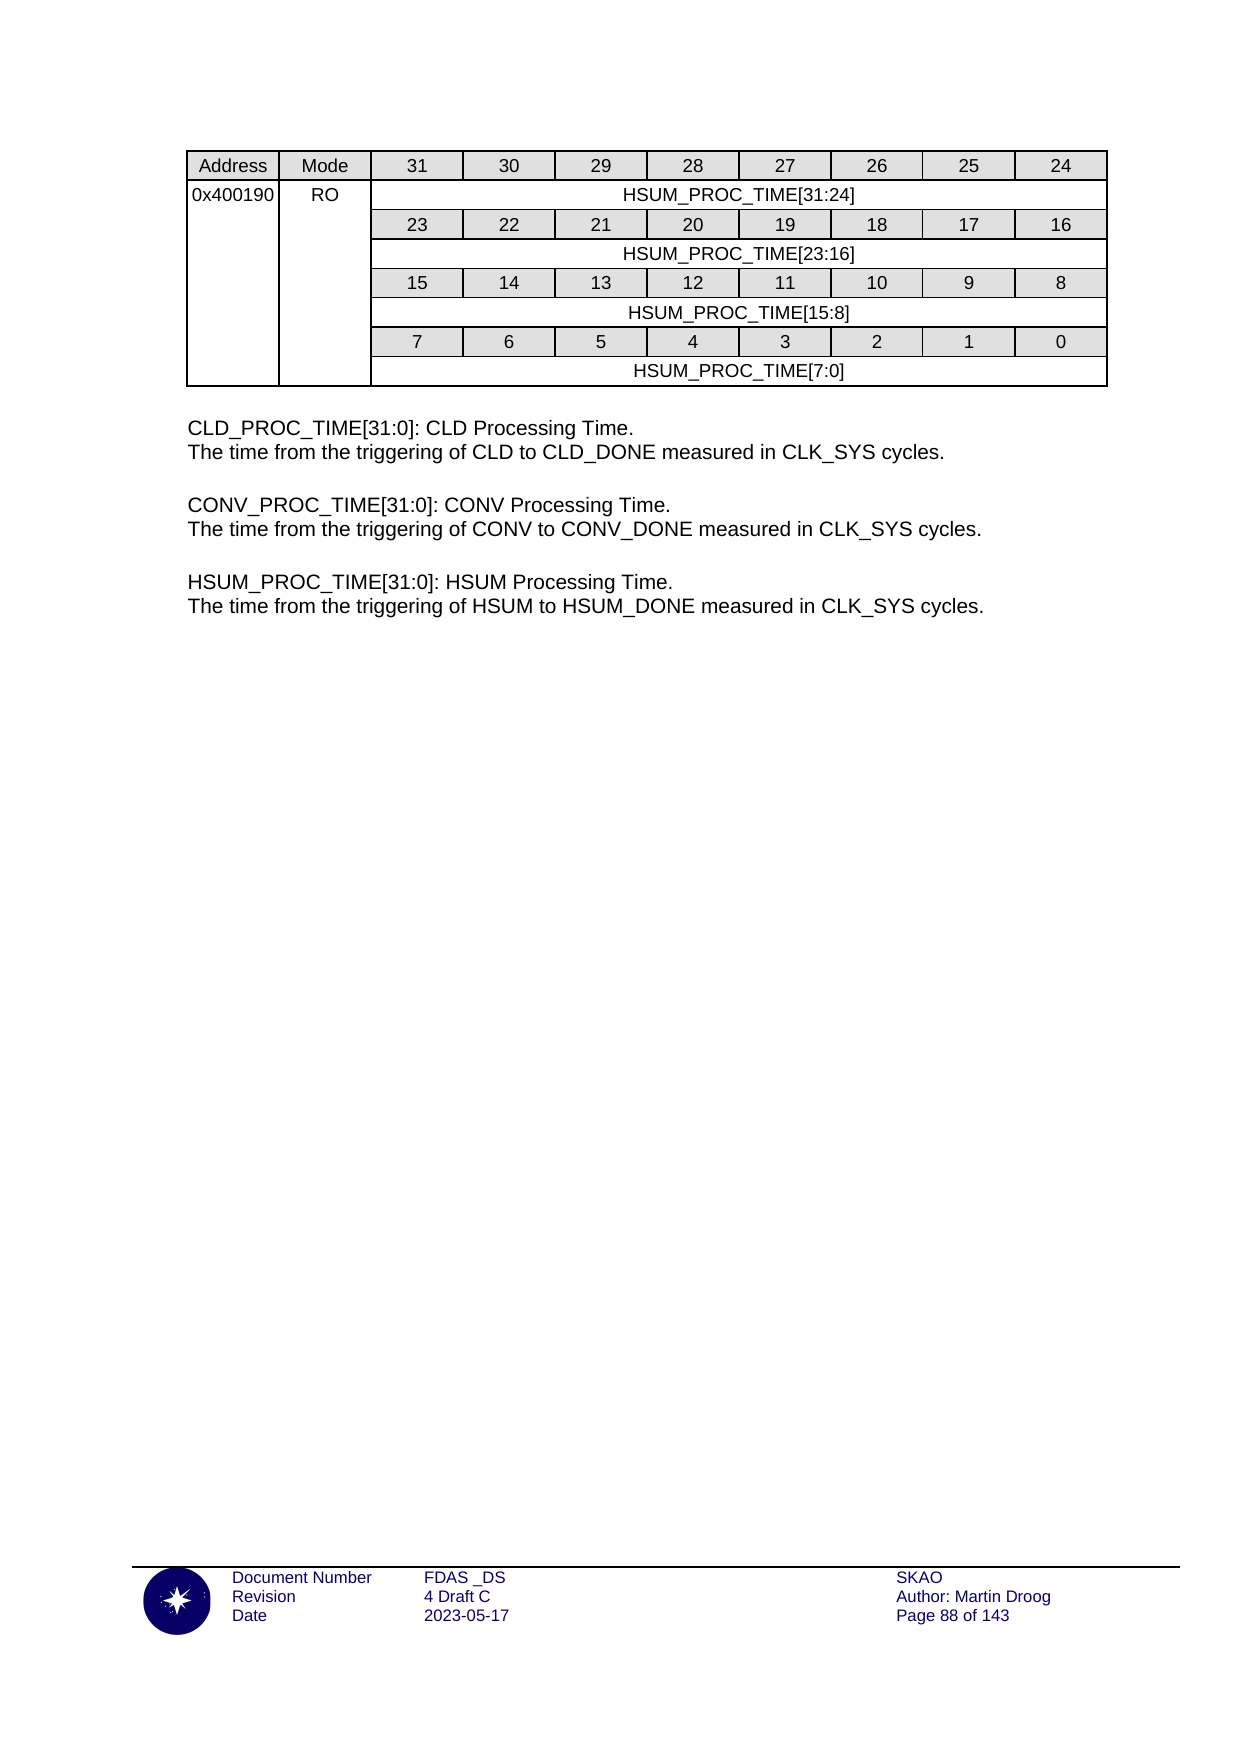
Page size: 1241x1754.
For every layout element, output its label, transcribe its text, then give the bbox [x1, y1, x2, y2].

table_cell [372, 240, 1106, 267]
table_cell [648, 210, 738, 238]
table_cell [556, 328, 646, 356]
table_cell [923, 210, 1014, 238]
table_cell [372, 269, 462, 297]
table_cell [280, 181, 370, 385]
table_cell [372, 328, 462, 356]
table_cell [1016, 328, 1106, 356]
text CLD_PROC_TIME[31:0]: CLD Processing Time. The time from the triggering of CLD to CLD_DONE measured in CLK_SYS cycles. [187, 416, 1107, 464]
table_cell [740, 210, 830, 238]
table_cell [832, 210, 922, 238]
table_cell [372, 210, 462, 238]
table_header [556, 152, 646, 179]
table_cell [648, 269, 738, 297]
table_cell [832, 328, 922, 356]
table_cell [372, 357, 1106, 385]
text HSUM_PROC_TIME[31:0]: HSUM Processing Time. The time from the triggering of HSUM to HSUM_DONE measured in CLK_SYS cycles. [187, 570, 1107, 618]
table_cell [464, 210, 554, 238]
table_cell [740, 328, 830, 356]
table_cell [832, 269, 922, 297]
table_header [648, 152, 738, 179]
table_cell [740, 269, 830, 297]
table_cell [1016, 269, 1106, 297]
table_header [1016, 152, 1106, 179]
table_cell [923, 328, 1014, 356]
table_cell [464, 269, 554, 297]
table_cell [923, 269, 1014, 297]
text CONV_PROC_TIME[31:0]: CONV Processing Time. The time from the triggering of CONV to CONV_DONE measured in CLK_SYS cycles. [187, 493, 1107, 541]
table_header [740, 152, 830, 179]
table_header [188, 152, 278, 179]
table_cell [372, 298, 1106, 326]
picture [143, 1567, 211, 1635]
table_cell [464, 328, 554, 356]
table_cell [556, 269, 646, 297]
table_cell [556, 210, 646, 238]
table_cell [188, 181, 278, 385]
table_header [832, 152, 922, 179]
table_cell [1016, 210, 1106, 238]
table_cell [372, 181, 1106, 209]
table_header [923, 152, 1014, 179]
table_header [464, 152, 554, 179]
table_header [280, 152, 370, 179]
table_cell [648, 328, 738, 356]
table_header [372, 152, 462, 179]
